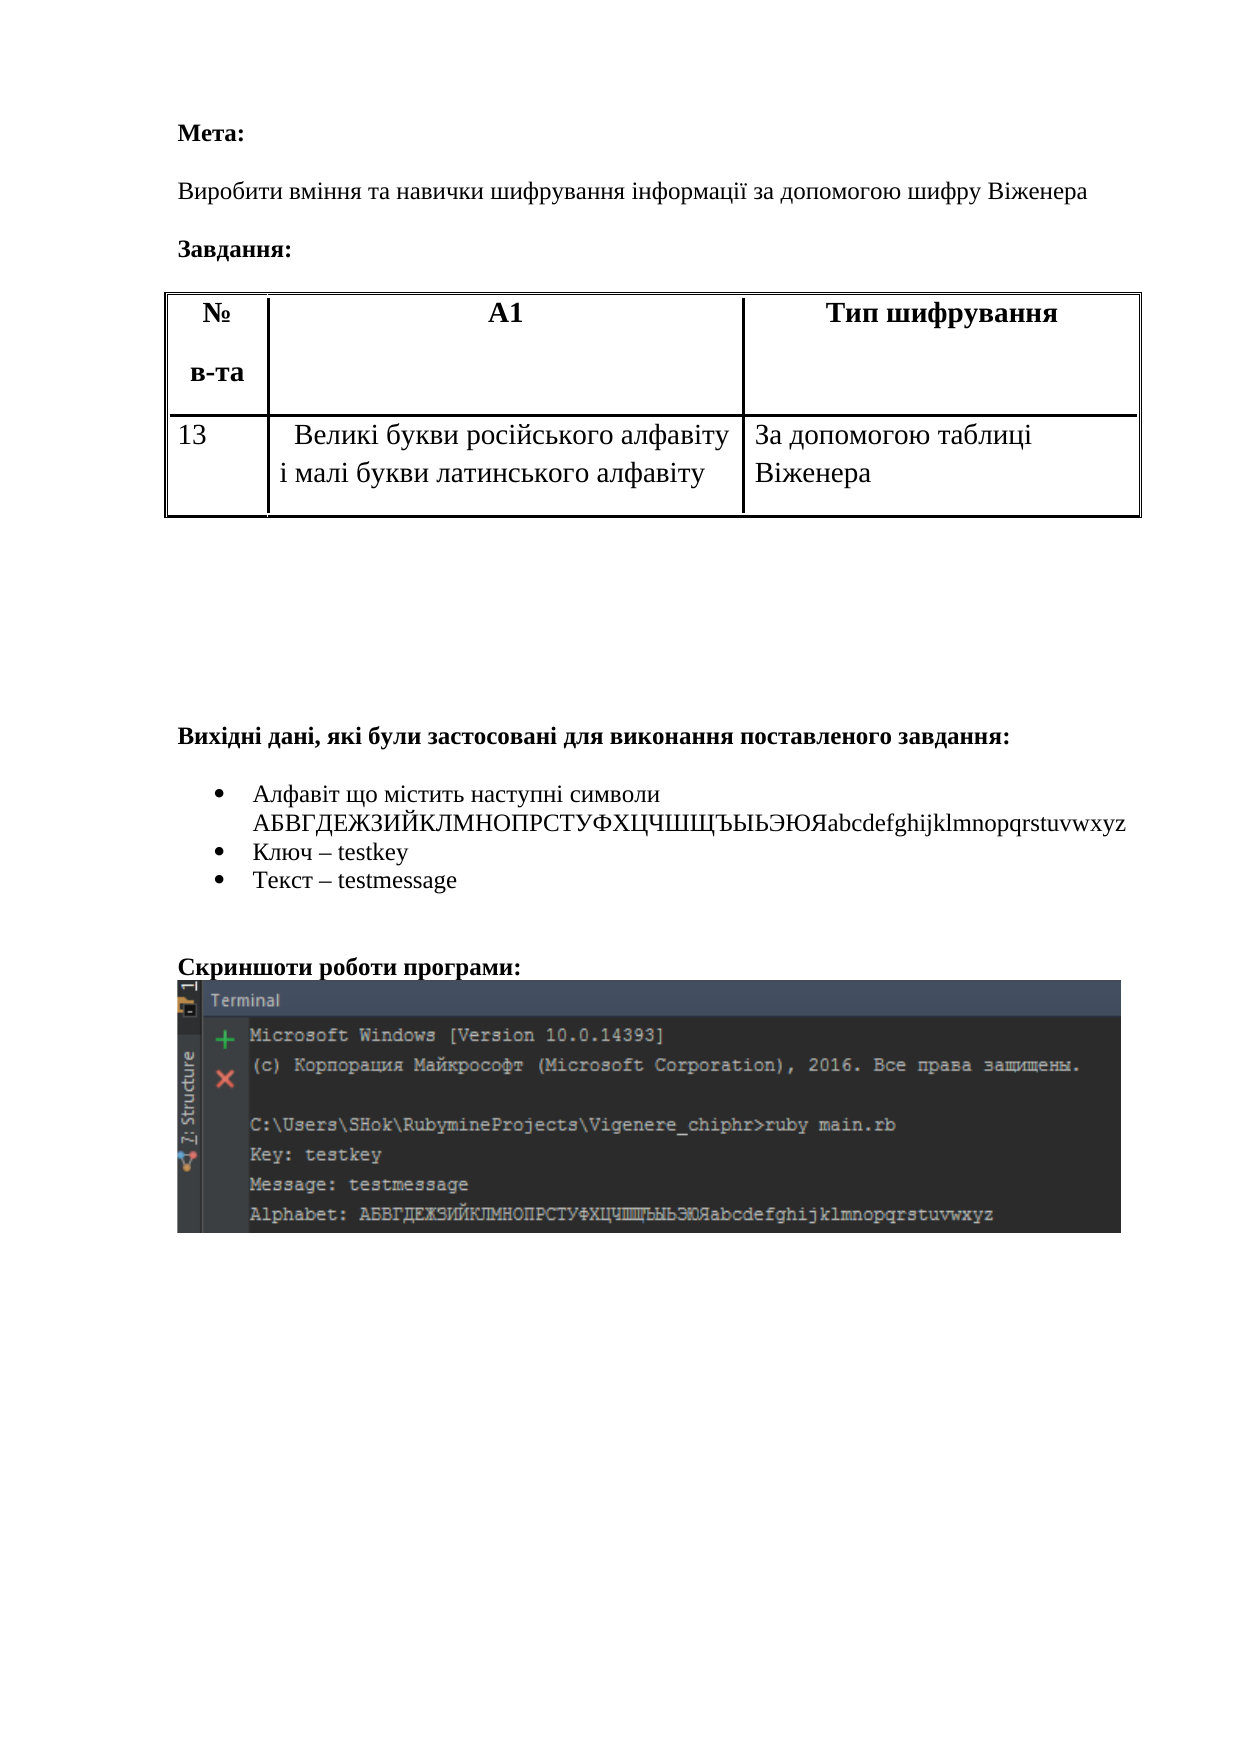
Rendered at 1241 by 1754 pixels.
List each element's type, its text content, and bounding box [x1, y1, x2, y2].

table_cell 13 [168, 414, 268, 515]
text Скриншоти роботи програми: [177, 952, 1152, 981]
text Виробити вміння та навички шифрування інформації за допомогою шифру Віженера [177, 176, 1152, 205]
table_header А1 [268, 295, 743, 414]
list Текст – testmessage [215, 865, 1152, 894]
text Мета: [177, 118, 1152, 147]
table_cell За допомогою таблиці Віженера [743, 414, 1139, 515]
table_cell Великі букви російського алфавіту і малі букви латинського алфавіту [268, 417, 743, 515]
list Ключ – testkey [215, 837, 1152, 865]
text Завдання: [177, 234, 1152, 263]
picture [177, 980, 1121, 1233]
table_header № в-та [166, 293, 268, 414]
list Алфавіт що містить наступні символи АБВГДЕЖЗИЙКЛМНОПРСТУФХЦЧШЩЪЫЬЭЮЯabcdefghijklmnopqrstuvwxyz [215, 779, 1152, 837]
table_header Тип шифрування [743, 295, 1139, 414]
text Вихідні дані, які були застосовані для виконання поставленого завдання: [177, 721, 1152, 750]
